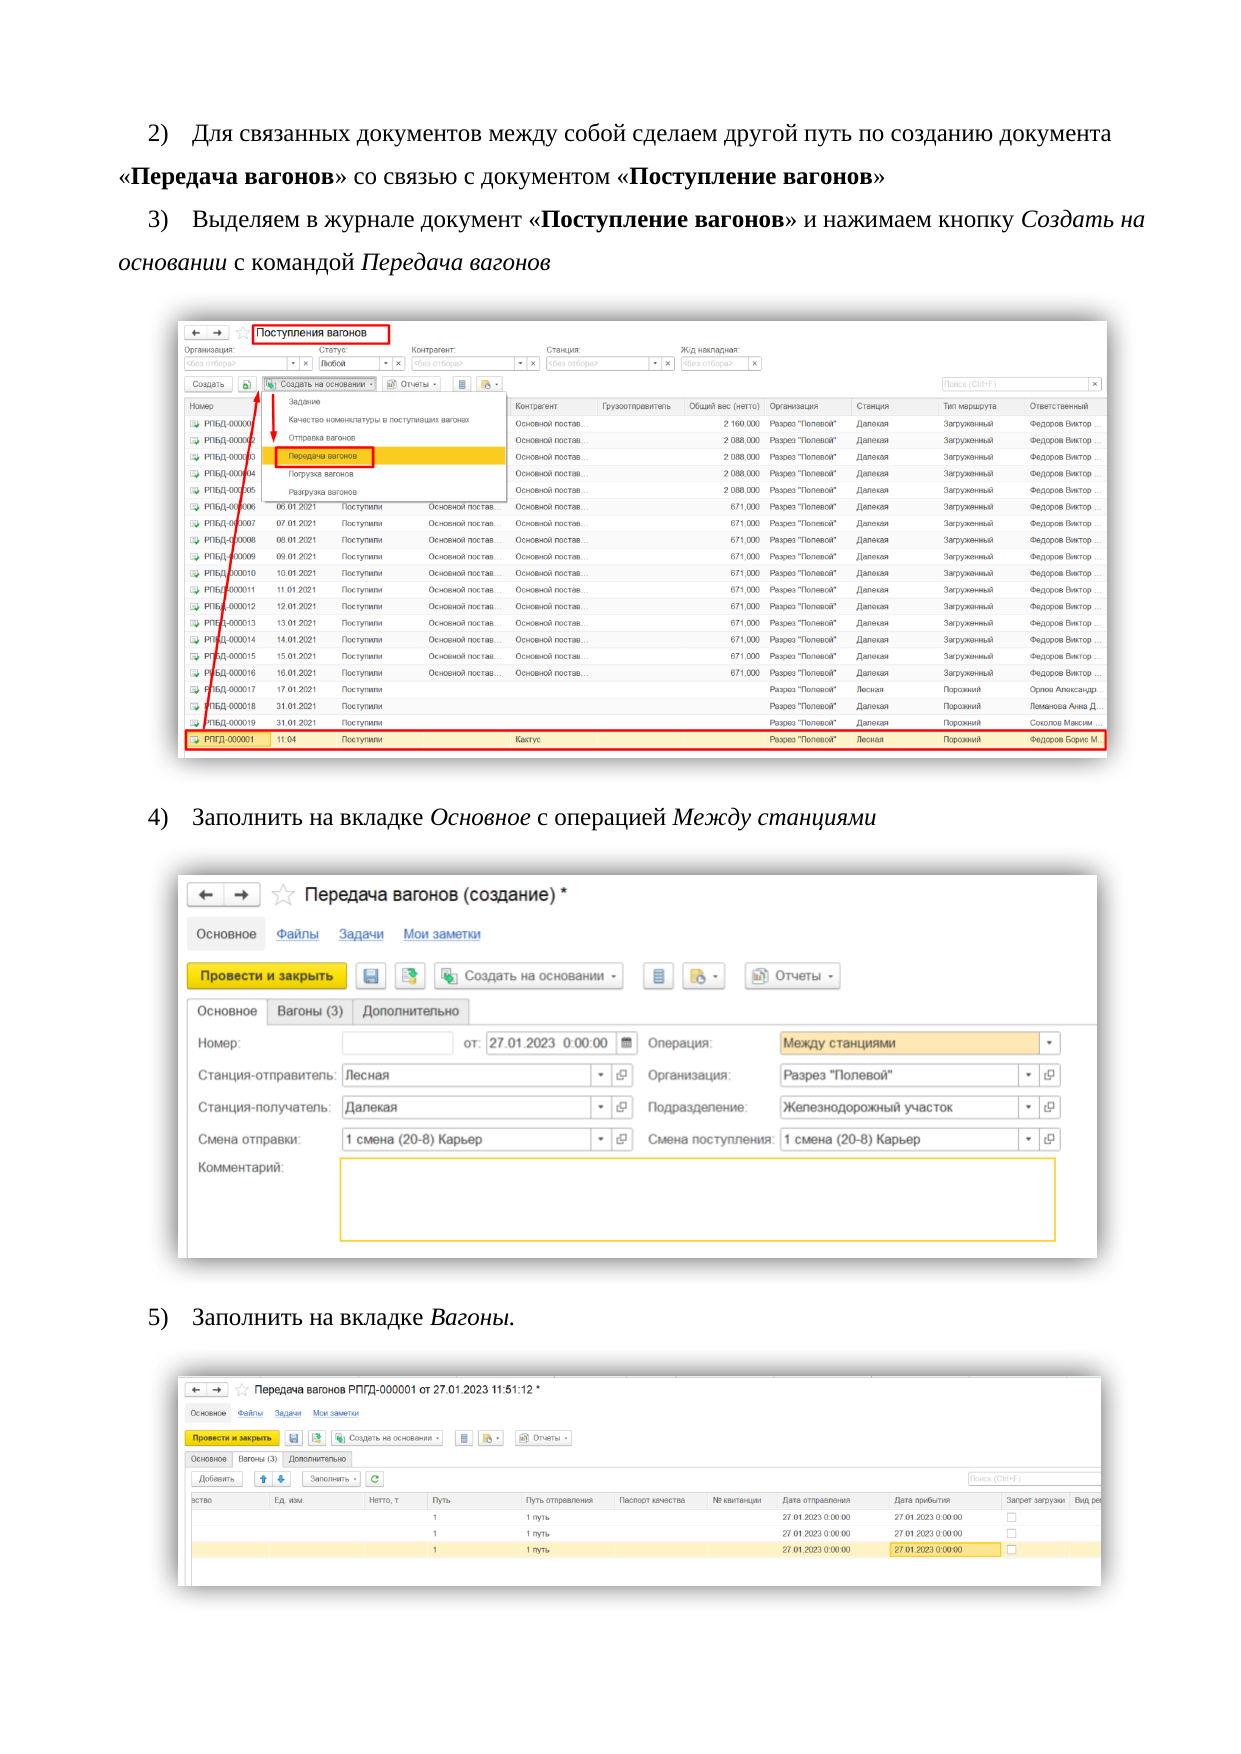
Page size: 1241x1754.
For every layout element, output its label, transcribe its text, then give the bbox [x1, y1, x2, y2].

list Заполнить на вкладке Основное с операцией Между станциями [118, 802, 1152, 830]
picture [178, 1376, 1101, 1586]
picture [178, 875, 1097, 1258]
picture [178, 321, 1107, 758]
list Заполнить на вкладке Вагоны. [118, 1302, 1152, 1331]
list Для связанных документов между собой сделаем другой путь по созданию документа «Передача вагонов» со связью с документом «Поступление вагонов» [118, 118, 1152, 190]
list Выделяем в журнале документ «Поступление вагонов» и нажимаем кнопку Создать на основании с командой Передача вагонов [118, 204, 1152, 276]
